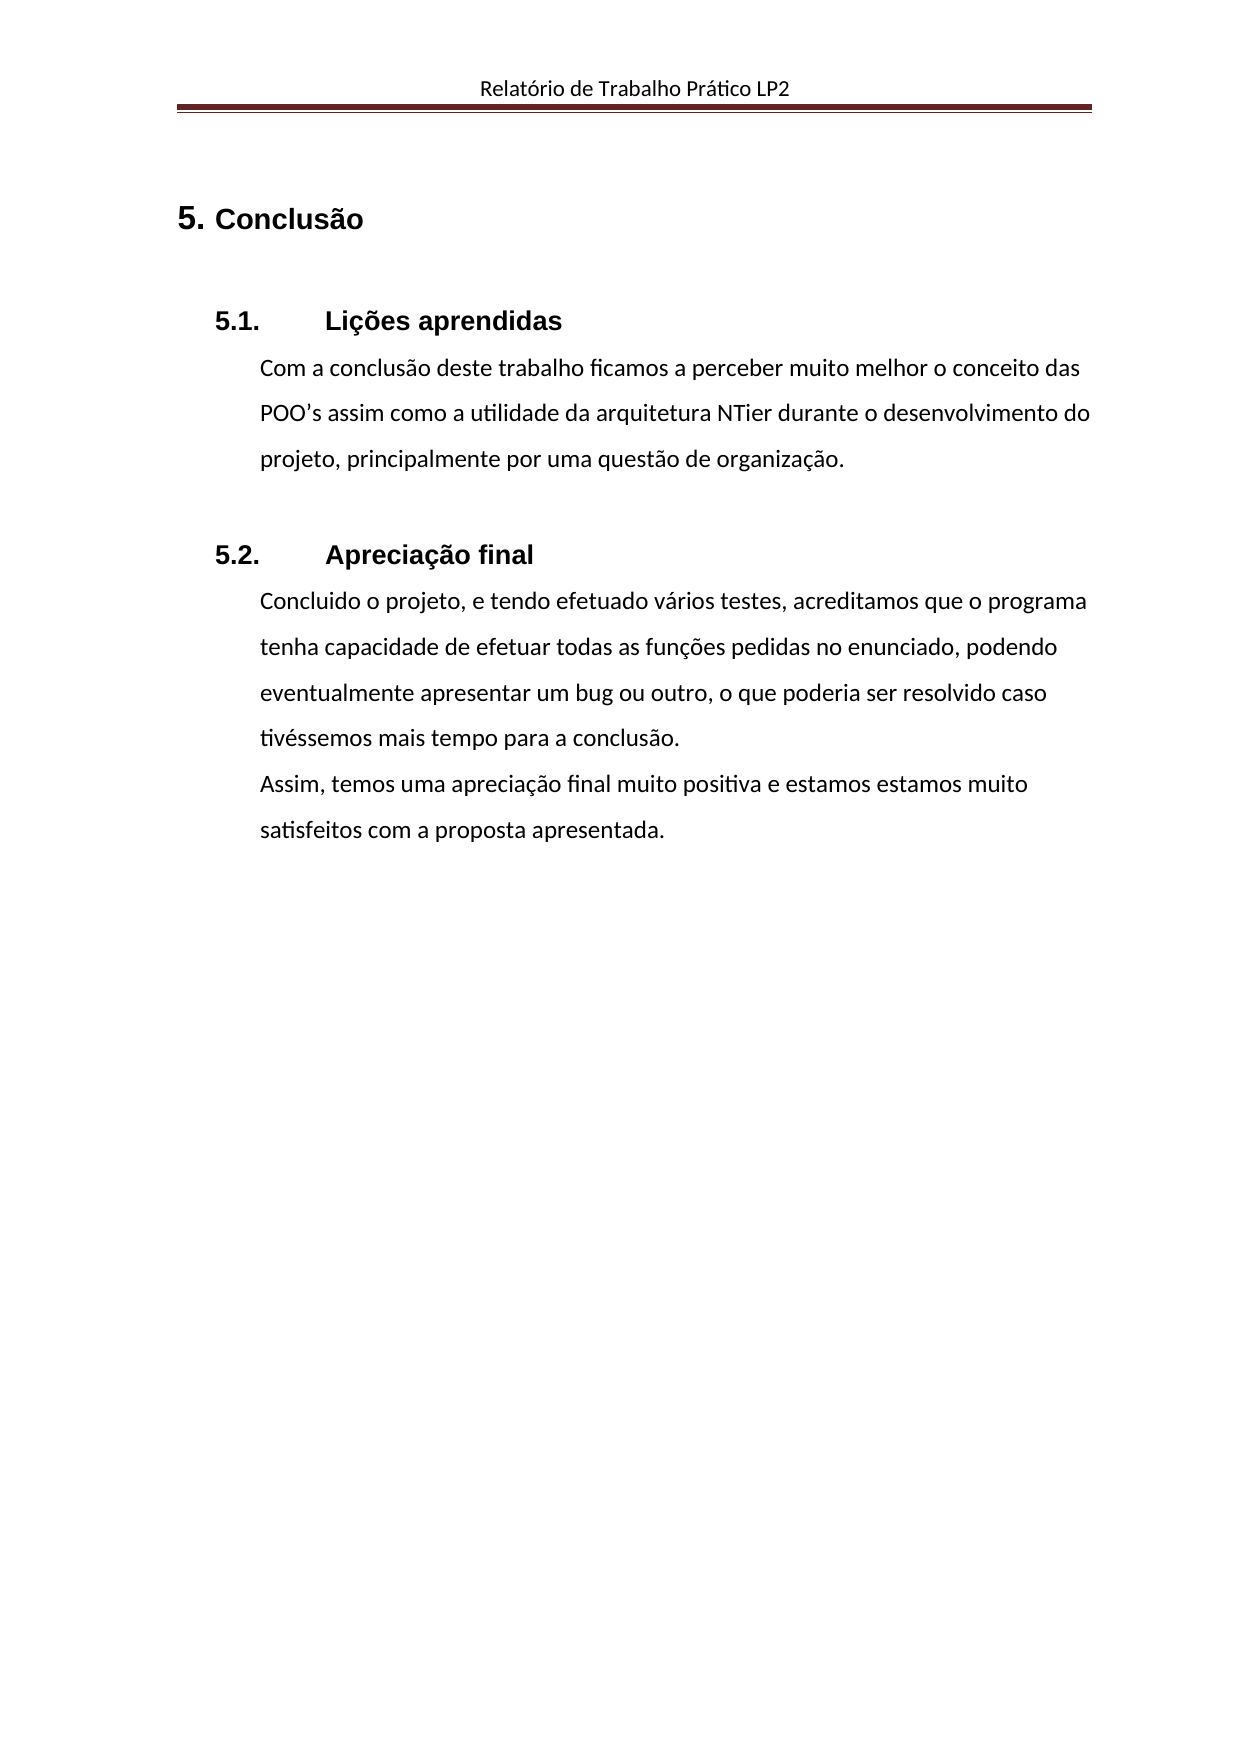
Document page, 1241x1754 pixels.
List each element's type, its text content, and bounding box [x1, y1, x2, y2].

subtitle Lições aprendidas Com a conclusão deste trabalho ficamos a perceber muito melhor o conceito das POO’s assim como a utilidade da arquitetura NTier durante o desenvolvimento do projeto, principalmente por uma questão de organização. [215, 305, 1092, 474]
subtitle Apreciação final Concluido o projeto, e tendo efetuado vários testes, acreditamos que o programa tenha capacidade de efetuar todas as funções pedidas no enunciado, podendo eventualmente apresentar um bug ou outro, o que poderia ser resolvido caso tivéssemos mais tempo para a conclusão. Assim, temos uma apreciação final muito positiva e estamos estamos muito satisfeitos com a proposta apresentada. [215, 539, 1092, 844]
subtitle Conclusão [177, 198, 1092, 236]
